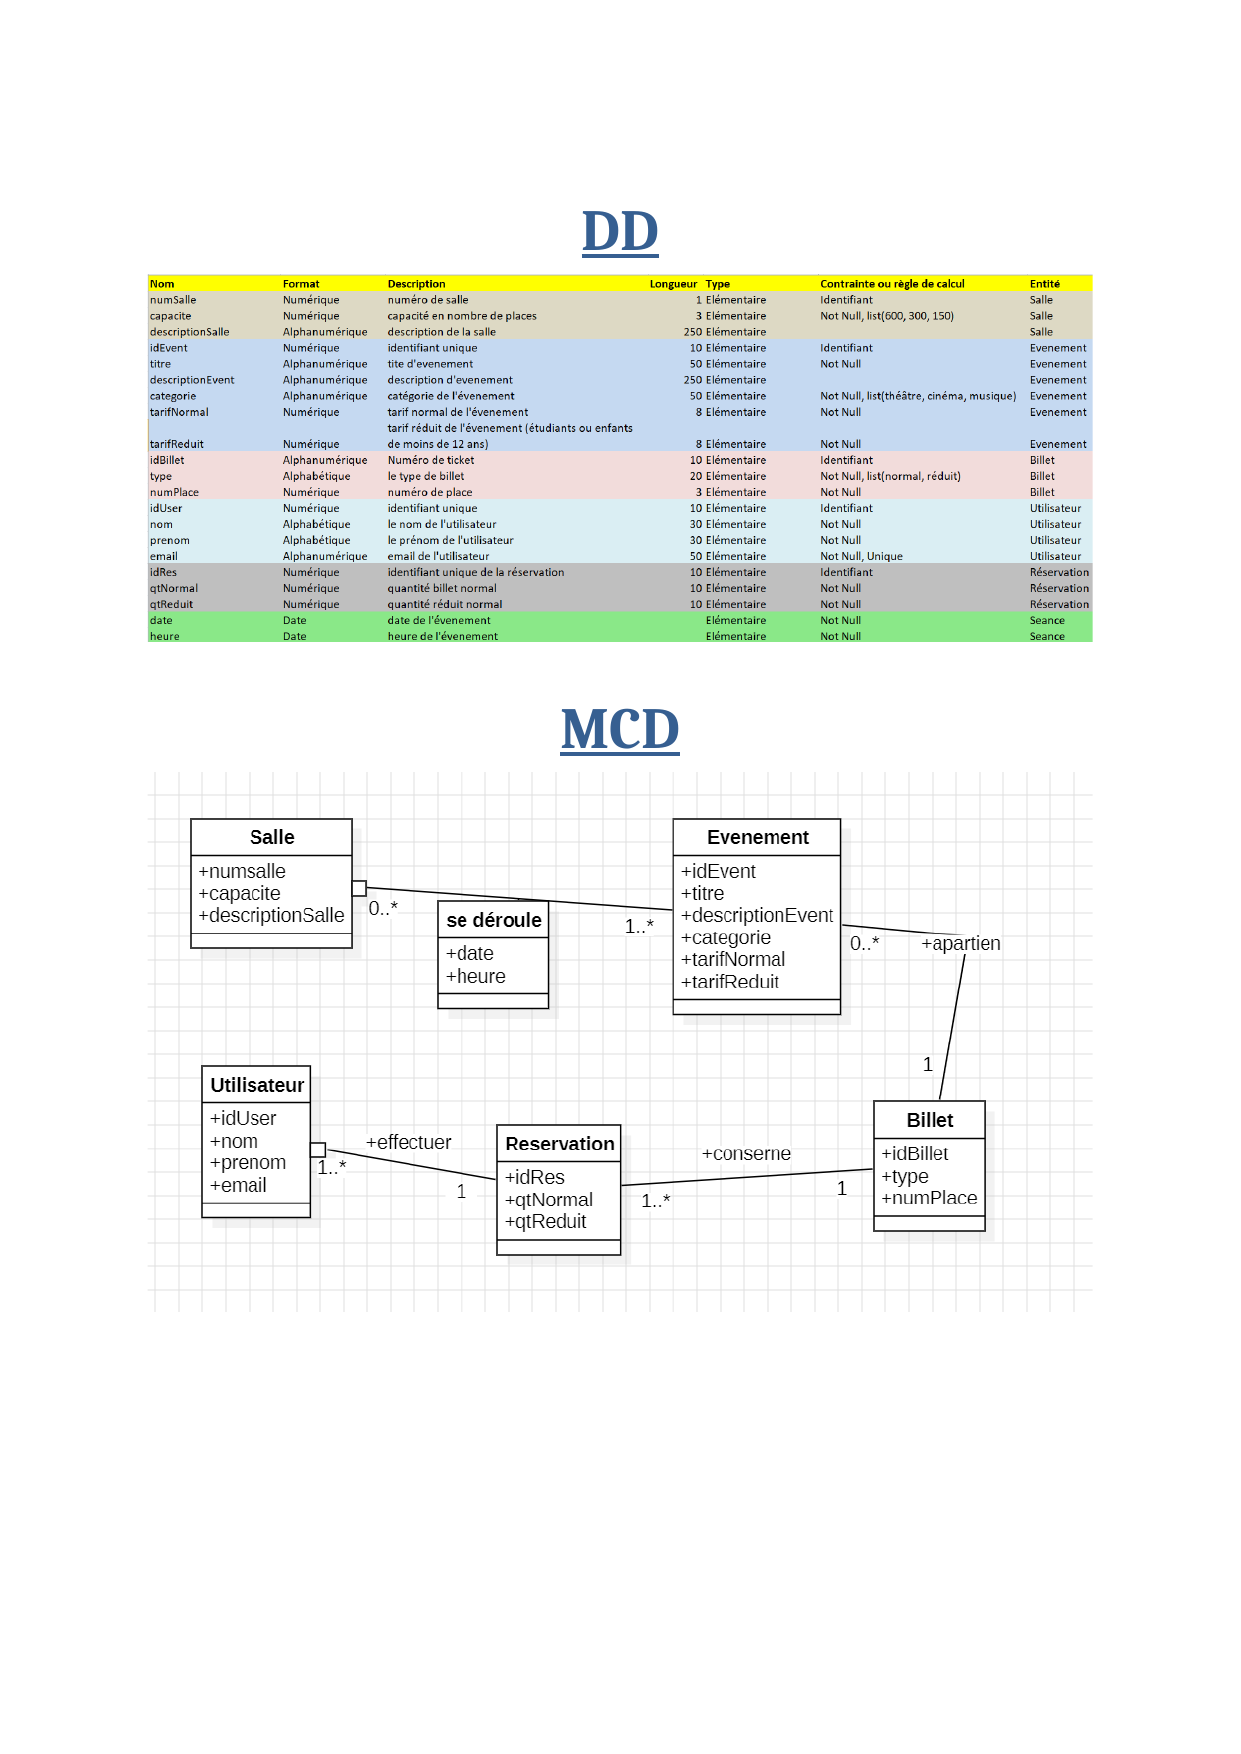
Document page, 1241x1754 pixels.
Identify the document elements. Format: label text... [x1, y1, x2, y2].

picture [147, 772, 1093, 1312]
subtitle MCD [148, 696, 1093, 763]
picture [147, 274, 1093, 642]
subtitle DD [148, 198, 1093, 265]
